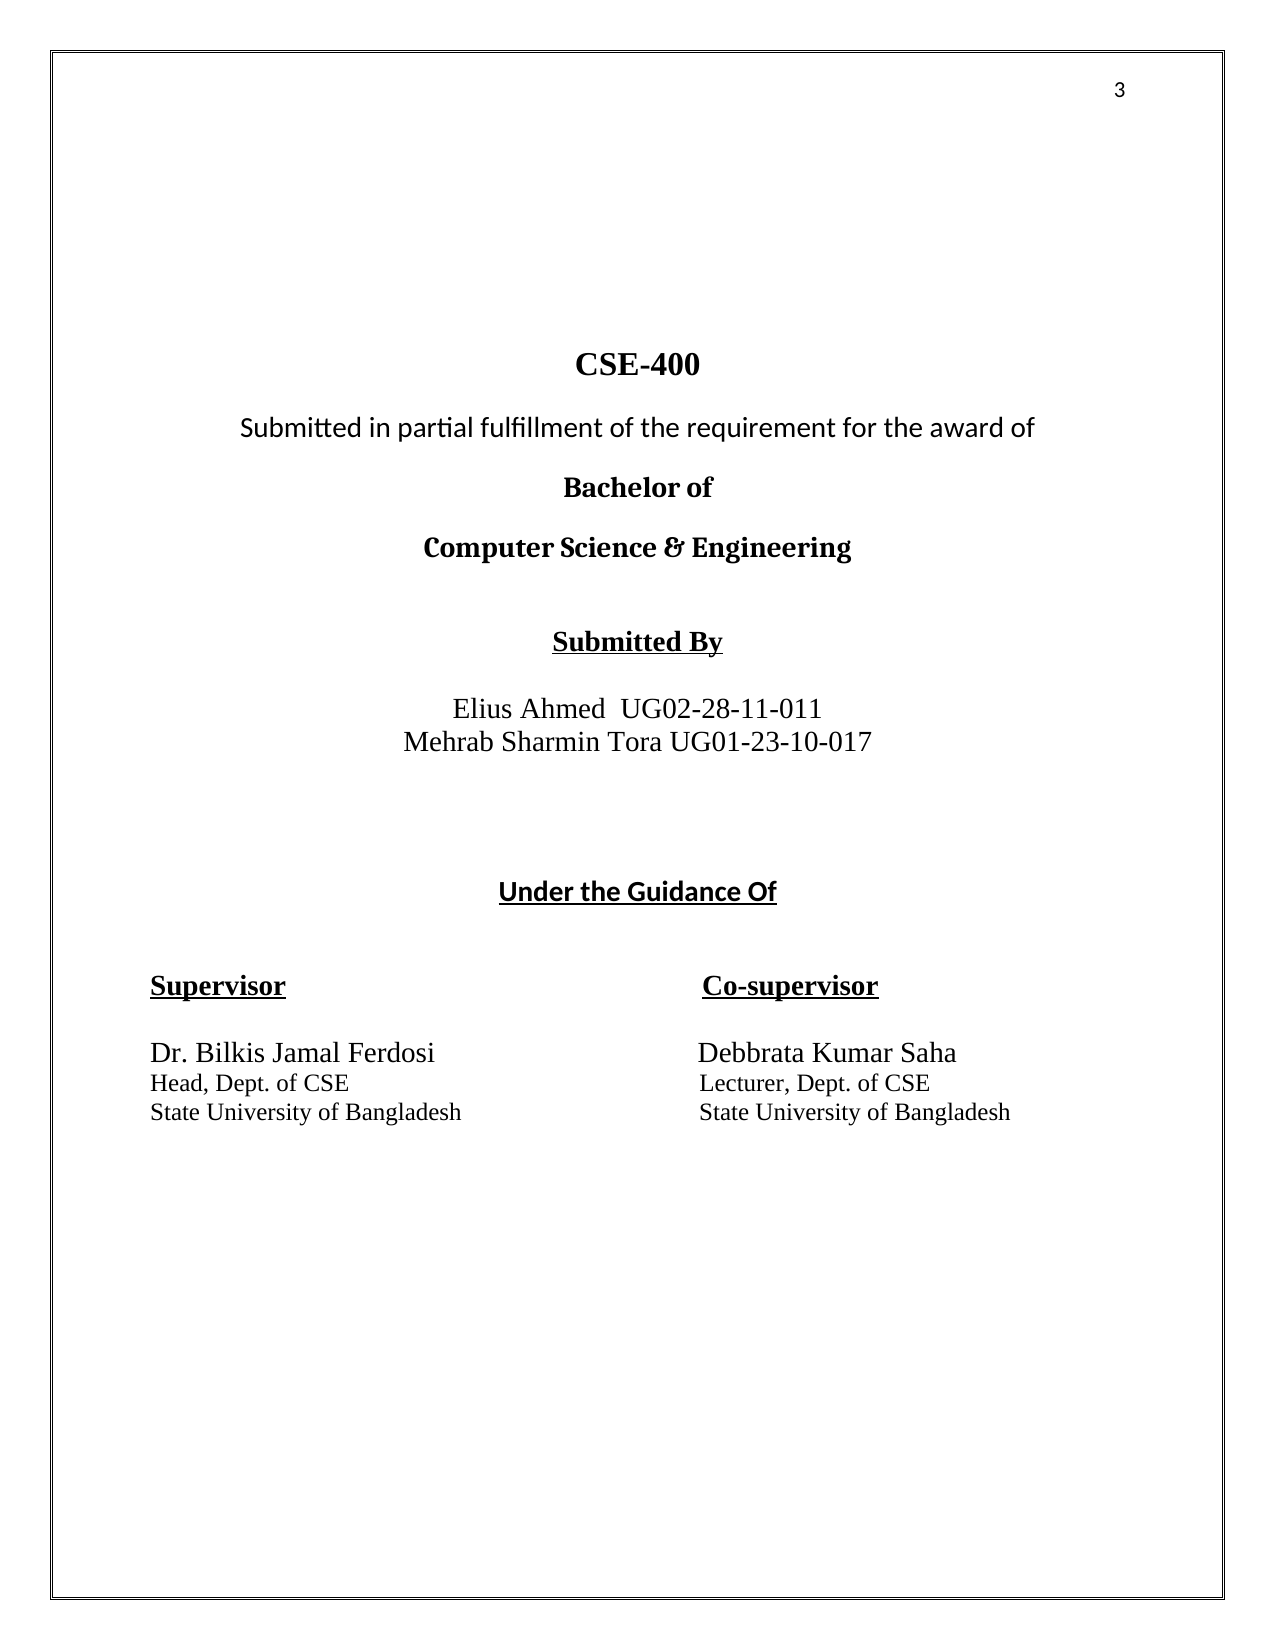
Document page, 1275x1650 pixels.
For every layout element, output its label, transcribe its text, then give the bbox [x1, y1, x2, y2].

text Mehrab Sharmin Tora UG01-23-10-017 [150, 724, 1125, 758]
text Elius Ahmed UG02-28-11-011 [150, 691, 1125, 724]
text Submitted in partial fulfillment of the requirement for the award of [150, 409, 1125, 445]
text CSE-400 [150, 345, 1125, 383]
text Supervisor Co-supervisor [150, 968, 1125, 1001]
text Computer Science & Engineering [150, 531, 1125, 564]
text Submitted By [150, 624, 1125, 657]
text Bachelor of [150, 471, 1125, 505]
text Under the Guidance Of [150, 873, 1125, 908]
text Head, Dept. of CSE Lecturer, Dept. of CSE [150, 1068, 1125, 1097]
text State University of Bangladesh State University of Bangladesh [150, 1097, 1125, 1126]
text Dr. Bilkis Jamal Ferdosi Debbrata Kumar Saha [150, 1035, 1125, 1068]
